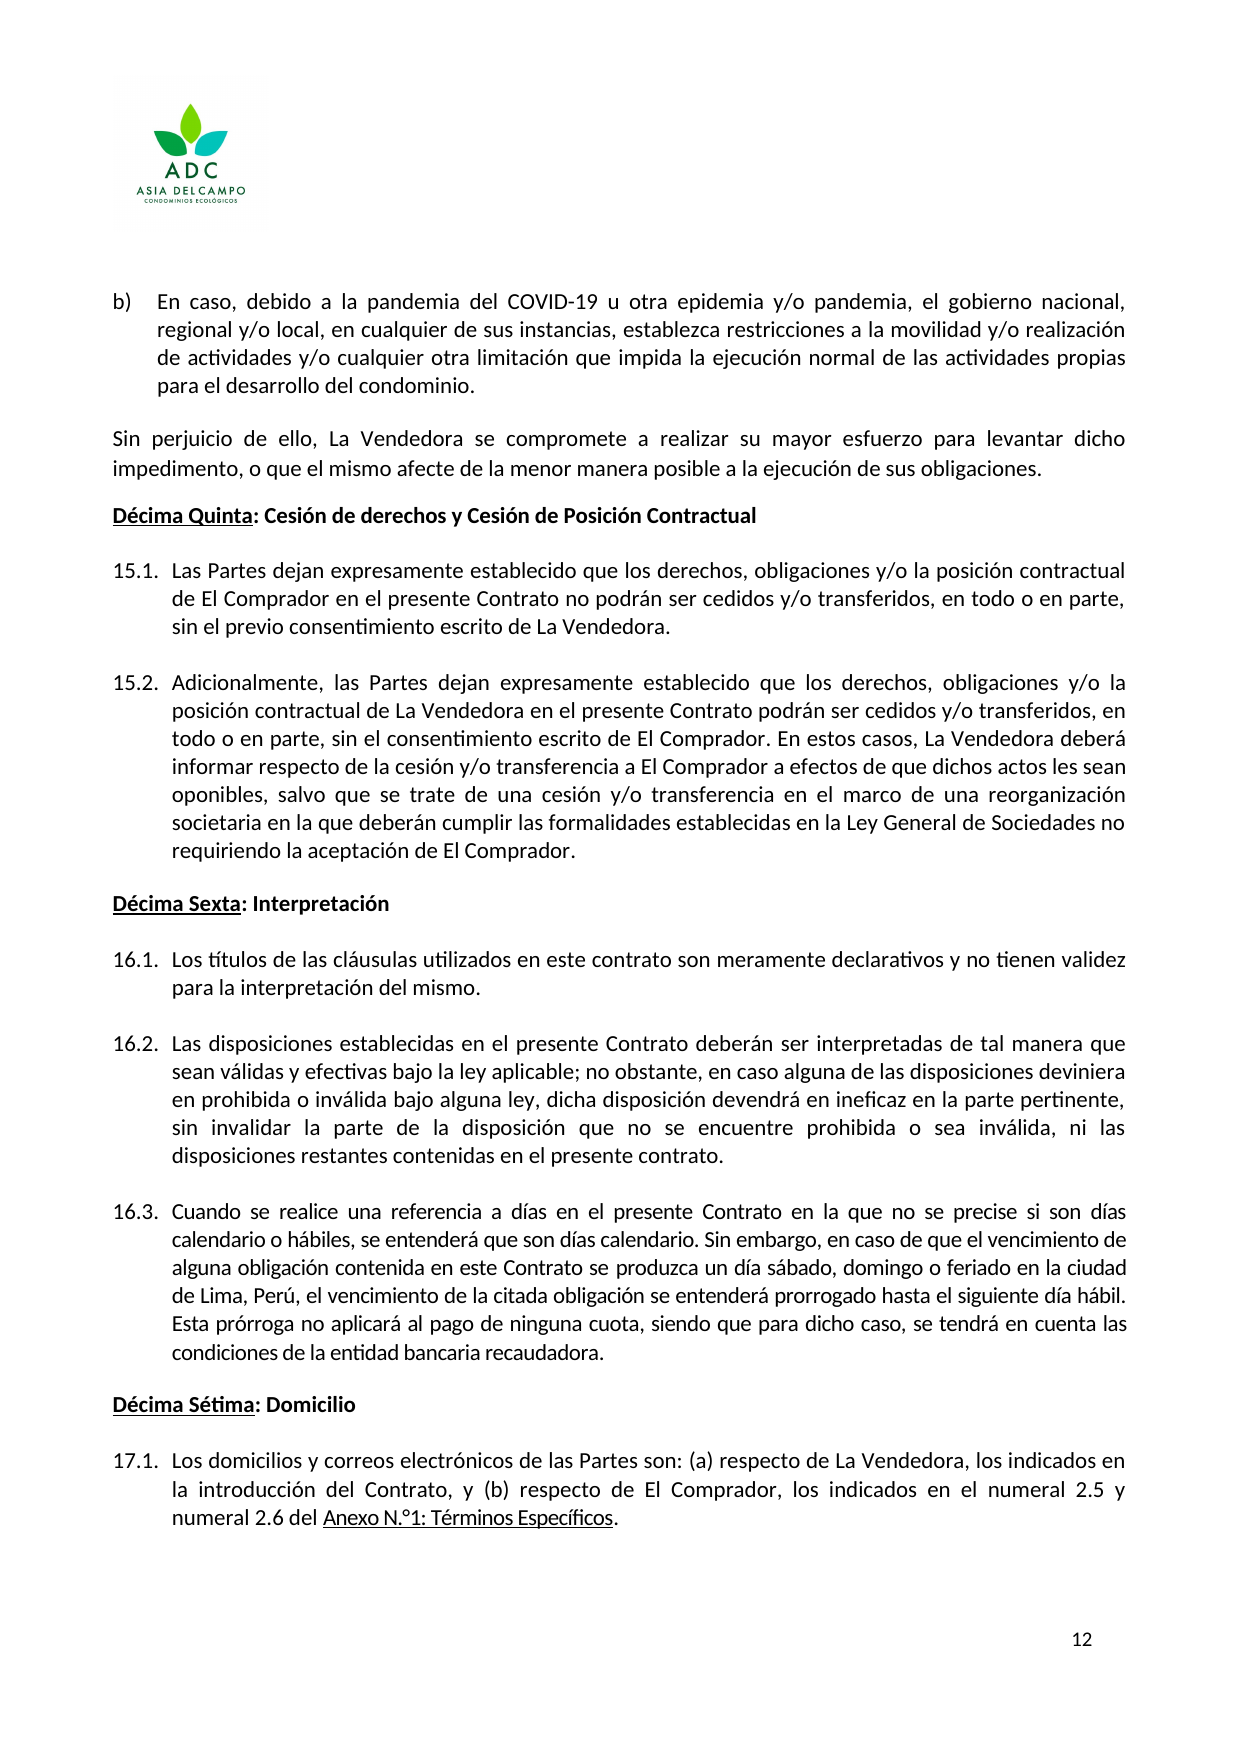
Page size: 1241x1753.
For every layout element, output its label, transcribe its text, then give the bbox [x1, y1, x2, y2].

text Décima Sexta: Interpretación [112, 889, 1128, 917]
text Décima Quinta: Cesión de derechos y Cesión de Posición Contractual [112, 501, 1128, 529]
picture [112, 75, 269, 232]
list Los títulos de las cláusulas utilizados en este contrato son meramente declarativos y no tienen validez para la interpretación del mismo. [112, 945, 1128, 1001]
list Las Partes dejan expresamente establecido que los derechos, obligaciones y/o la posición contractual de El Comprador en el presente Contrato no podrán ser cedidos y/o transferidos, en todo o en parte, sin el previo consentimiento escrito de La Vendedora. [112, 556, 1128, 640]
text Décima Sétima: Domicilio [112, 1391, 1128, 1419]
text Sin perjuicio de ello, La Vendedora se compromete a realizar su mayor esfuerzo para levantar dicho impedimento, o que el mismo afecte de la menor manera posible a la ejecución de sus obligaciones. [112, 424, 1128, 482]
list Adicionalmente, las Partes dejan expresamente establecido que los derechos, obligaciones y/o la posición contractual de La Vendedora en el presente Contrato podrán ser cedidos y/o transferidos, en todo o en parte, sin el consentimiento escrito de El Comprador. En estos casos, La Vendedora deberá informar respecto de la cesión y/o transferencia a El Comprador a efectos de que dichos actos les sean oponibles, salvo que se trate de una cesión y/o transferencia en el marco de una reorganización societaria en la que deberán cumplir las formalidades establecidas en la Ley General de Sociedades no requiriendo la aceptación de El Comprador. [112, 668, 1128, 864]
list En caso, debido a la pandemia del COVID-19 u otra epidemia y/o pandemia, el gobierno nacional, regional y/o local, en cualquier de sus instancias, establezca restricciones a la movilidad y/o realización de actividades y/o cualquier otra limitación que impida la ejecución normal de las actividades propias para el desarrollo del condominio. [112, 287, 1128, 399]
list Los domicilios y correos electrónicos de las Partes son: (a) respecto de La Vendedora, los indicados en la introducción del Contrato, y (b) respecto de El Comprador, los indicados en el numeral 2.5 y numeral 2.6 del Anexo N.°1: Términos Específicos. [112, 1447, 1128, 1531]
list Cuando se realice una referencia a días en el presente Contrato en la que no se precise si son días calendario o hábiles, se entenderá que son días calendario. Sin embargo, en caso de que el vencimiento de alguna obligación contenida en este Contrato se produzca un día sábado, domingo o feriado en la ciudad de Lima, Perú, el vencimiento de la citada obligación se entenderá prorrogado hasta el siguiente día hábil. Esta prórroga no aplicará al pago de ninguna cuota, siendo que para dicho caso, se tendrá en cuenta las condiciones de la entidad bancaria recaudadora. [112, 1197, 1128, 1366]
list Las disposiciones establecidas en el presente Contrato deberán ser interpretadas de tal manera que sean válidas y efectivas bajo la ley aplicable; no obstante, en caso alguna de las disposiciones deviniera en prohibida o inválida bajo alguna ley, dicha disposición devendrá en ineficaz en la parte pertinente, sin invalidar la parte de la disposición que no se encuentre prohibida o sea inválida, ni las disposiciones restantes contenidas en el presente contrato. [112, 1029, 1128, 1169]
